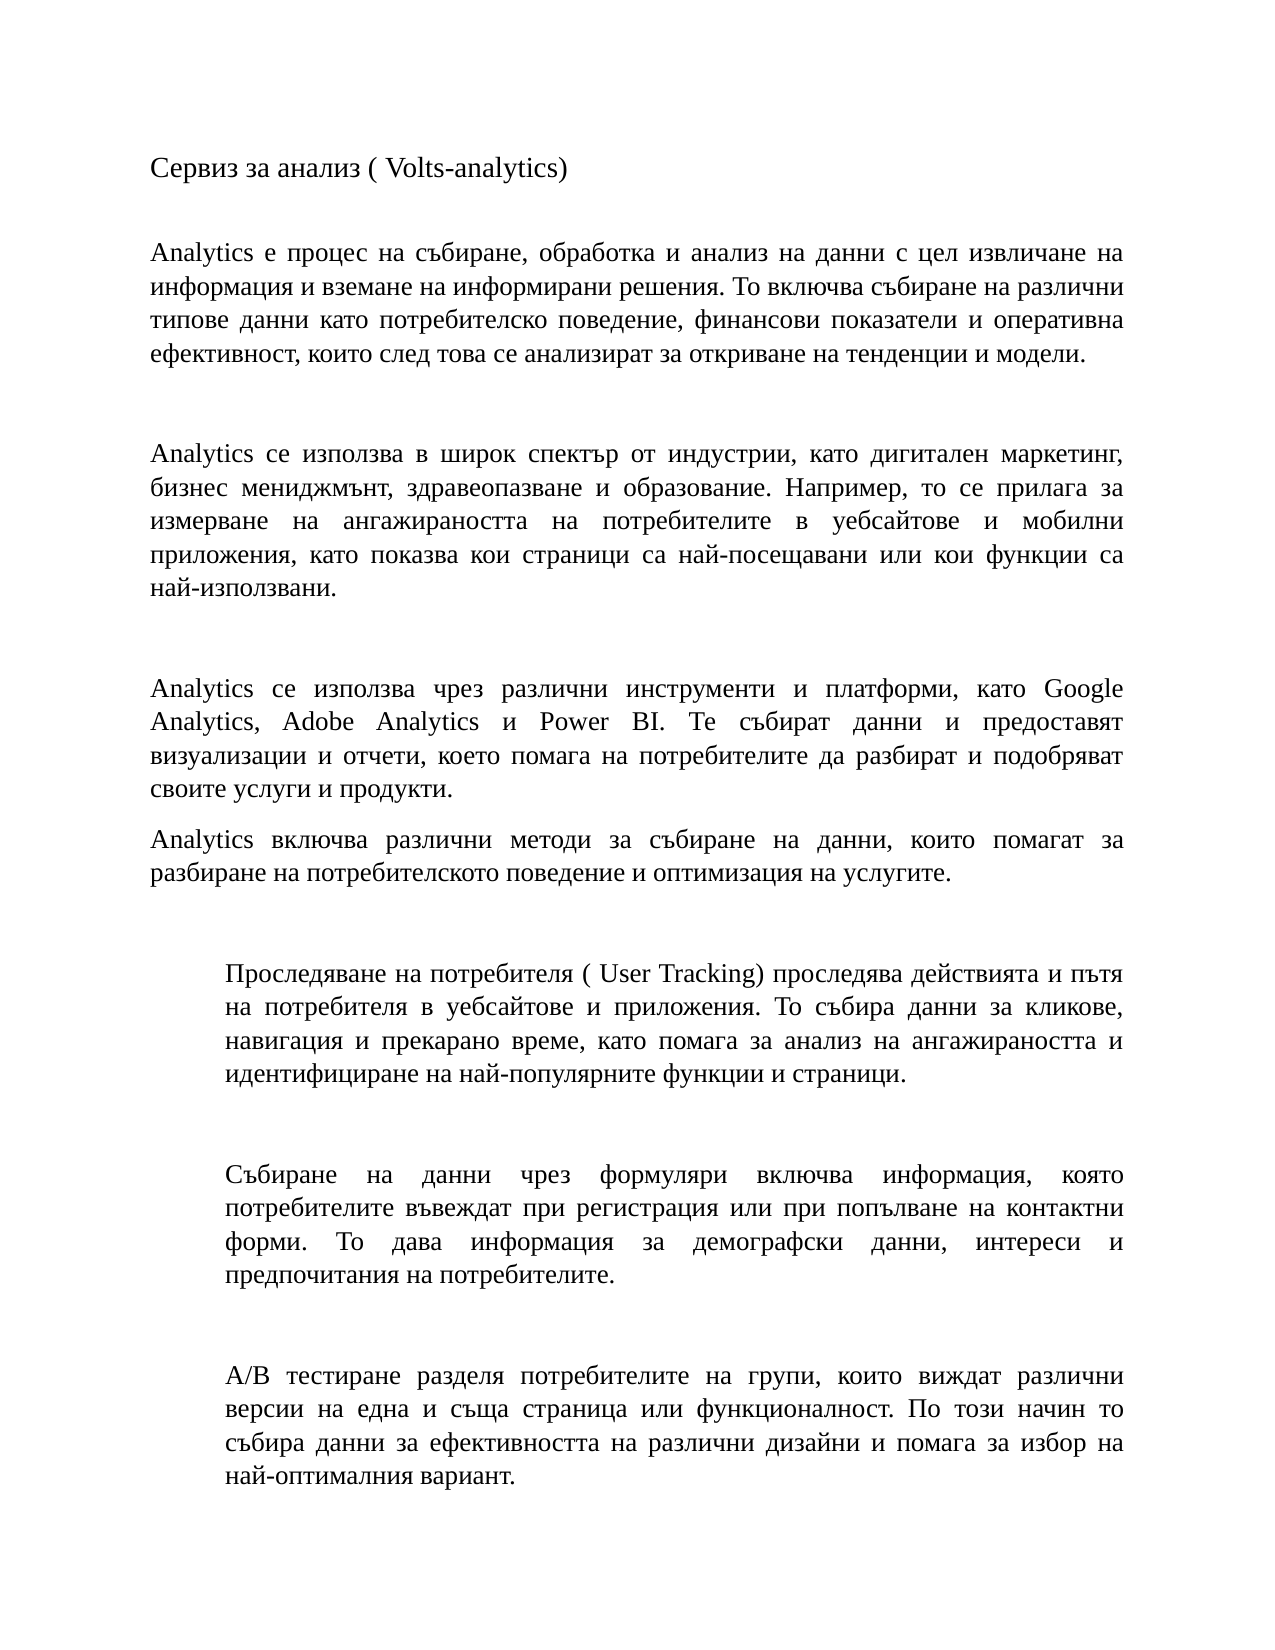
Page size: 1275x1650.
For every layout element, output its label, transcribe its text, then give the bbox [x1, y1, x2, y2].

text Analytics включва различни методи за събиране на данни, които помагат за разбиране на потребителското поведение и оптимизация на услугите. [150, 823, 1125, 887]
text Analytics се използва чрез различни инструменти и платформи, като Google Analytics, Adobe Analytics и Power BI. Те събират данни и предоставят визуализации и отчети, което помага на потребителите да разбират и подобряват своите услуги и продукти. [150, 672, 1125, 804]
text Проследяване на потребителя ( User Tracking) проследява действията и пътя на потребителя в уебсайтове и приложения. То събира данни за кликове, навигация и прекарано време, като помага за анализ на ангажираността и идентифициране на най-популярните функции и страници. [225, 957, 1125, 1088]
text Analytics е процес на събиране, обработка и анализ на данни с цел извличане на информация и вземане на информирани решения. То включва събиране на различни типове данни като потребителско поведение, финансови показатели и оперативна ефективност, които след това се анализират за откриване на тенденции и модели. [150, 236, 1125, 368]
subtitle Сервиз за анализ ( Volts-analytics) [150, 150, 1125, 183]
text Analytics се използва в широк спектър от индустрии, като дигитален маркетинг, бизнес мениджмънт, здравеопазване и образование. Например, то се прилага за измерване на ангажираността на потребителите в уебсайтове и мобилни приложения, като показва кои страници са най-посещавани или кои функции са най-използвани. [150, 437, 1125, 603]
text A/B тестиране разделя потребителите на групи, които виждат различни версии на една и съща страница или функционалност. По този начин то събира данни за ефективността на различни дизайни и помага за избор на най-оптималния вариант. [225, 1359, 1125, 1491]
text Събиране на данни чрез формуляри включва информация, която потребителите въвеждат при регистрация или при попълване на контактни форми. То дава информация за демографски данни, интереси и предпочитания на потребителите. [225, 1158, 1125, 1289]
